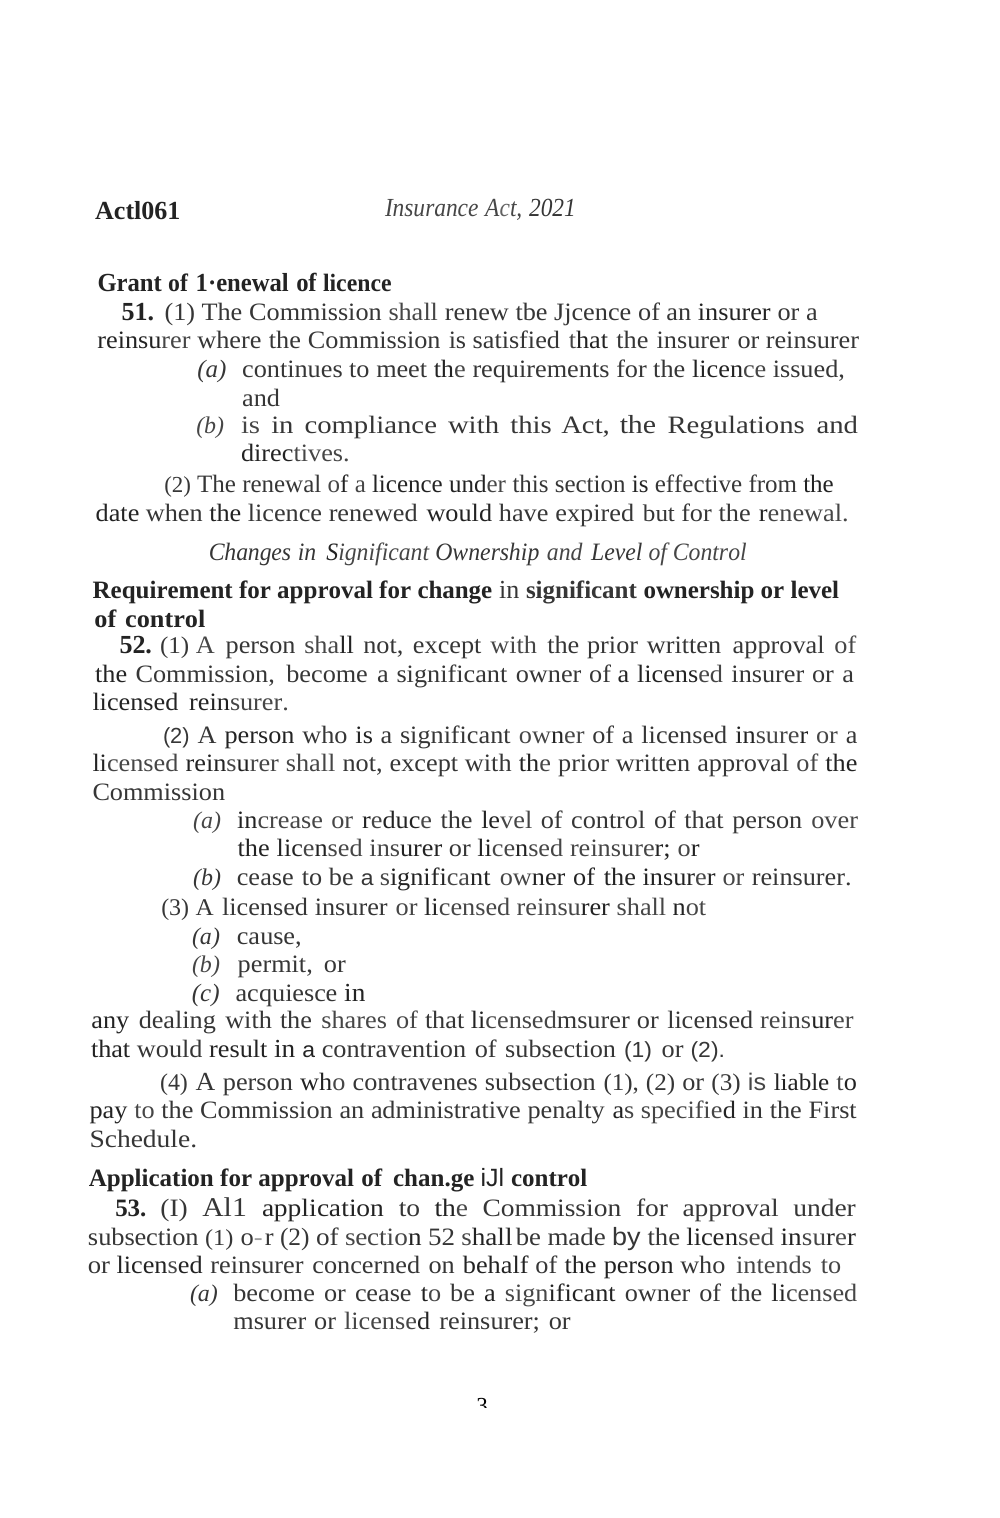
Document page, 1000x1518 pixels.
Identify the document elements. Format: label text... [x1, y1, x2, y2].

text (2) The renewal of a licence under this section is effective from the date when the licence renewed would have expired but for the renewal. [95, 469, 860, 527]
list cease to be a significant owner of the insurer or reinsurer. [193, 862, 1000, 891]
text any dealing with the shares of that licensedmsurer or licensed reinsurer that would result in a contravention of subsection (1) or (2). [91, 1007, 889, 1063]
text directives. [241, 438, 1000, 467]
text the Commission, become a significant owner of a licensed insurer or a licensed reinsurer. [92, 659, 889, 716]
list acquiesce in [192, 978, 1000, 1007]
list cause, [192, 922, 1000, 950]
list continues to meet the requirements for the licence issued, and [197, 354, 859, 412]
text Actl061 Insurance Act, 2021 [95, 192, 1000, 225]
list become or cease to be a significant owner of the licensed msurer or licensed reinsurer; or [190, 1279, 857, 1335]
list permit, or [192, 950, 1000, 978]
text Application for approval of chan.ge iJl control [89, 1165, 1000, 1192]
list is in compliance with this Act, the Regulations and [196, 412, 1000, 438]
list (I) Al1 application to the Commission for approval under subsection (1) o-r (2) of section 52 shallbe made by the licensed insurer or licensed reinsurer concerned on behalf of the person who intends to [88, 1192, 856, 1279]
text Requirement for approval for change in significant ownership or level of control [92, 574, 860, 633]
list (1) A person shall not, except with the prior written approval of [119, 633, 1000, 659]
text Changes in Significant Ownership and Level of Control [208, 537, 1000, 566]
list A person who is a significant owner of a licensed insurer or a licensed reinsurer shall not, except with the prior written approval of the Commission [92, 720, 857, 806]
list A licensed insurer or licensed reinsurer shall not [161, 893, 1000, 922]
list (1) The Commission shall renew tbe Jjcence of an insurer or a reinsurer where the Commission is satisfied that the insurer or reinsurer [97, 297, 860, 354]
list increase or reduce the level of control of that person over the licensed insurer or licensed reinsurer; or [193, 806, 858, 862]
text Grant of 1·enewal of licence [97, 269, 1000, 297]
list A person who contravenes subsection (1), (2) or (3) is liable to pay to the Commission an administrative penalty as specified in the First Schedule. [89, 1066, 857, 1153]
